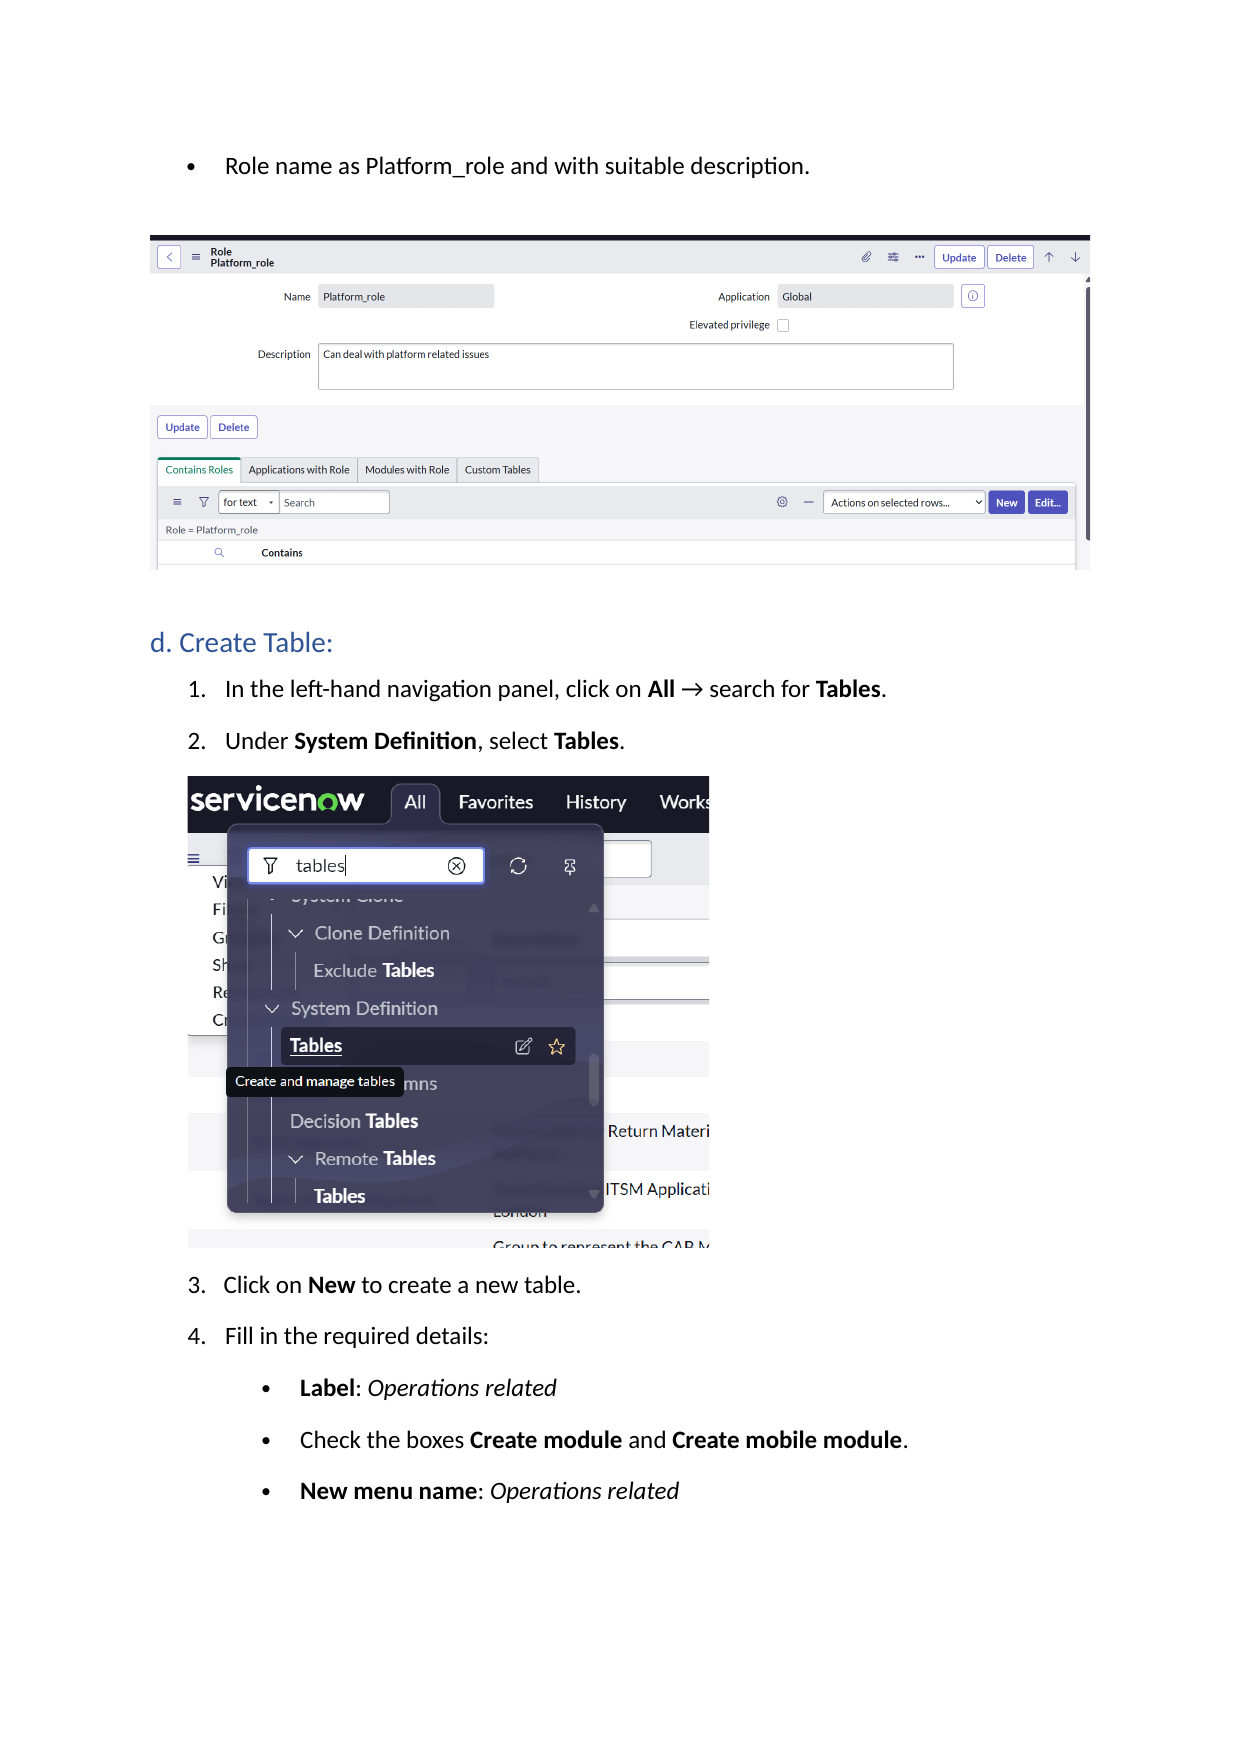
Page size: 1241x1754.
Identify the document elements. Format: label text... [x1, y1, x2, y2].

list Role name as Platform_role and with suitable description. [187, 150, 1090, 181]
picture [150, 235, 1091, 570]
text 1. In the left-hand navigation panel, click on All → search for Tables. [187, 673, 1090, 704]
text 3. Click on New to create a new table. [187, 1269, 1090, 1299]
picture [187, 776, 710, 1248]
text 2. Under System Definition, select Tables. [187, 725, 1090, 756]
list Label: Operations related [262, 1372, 1090, 1403]
text 4. Fill in the required details: [187, 1320, 1090, 1351]
list Check the boxes Create module and Create mobile module. [262, 1424, 1090, 1454]
subtitle d. Create Table: [150, 624, 1090, 660]
list New menu name: Operations related [262, 1475, 1090, 1506]
